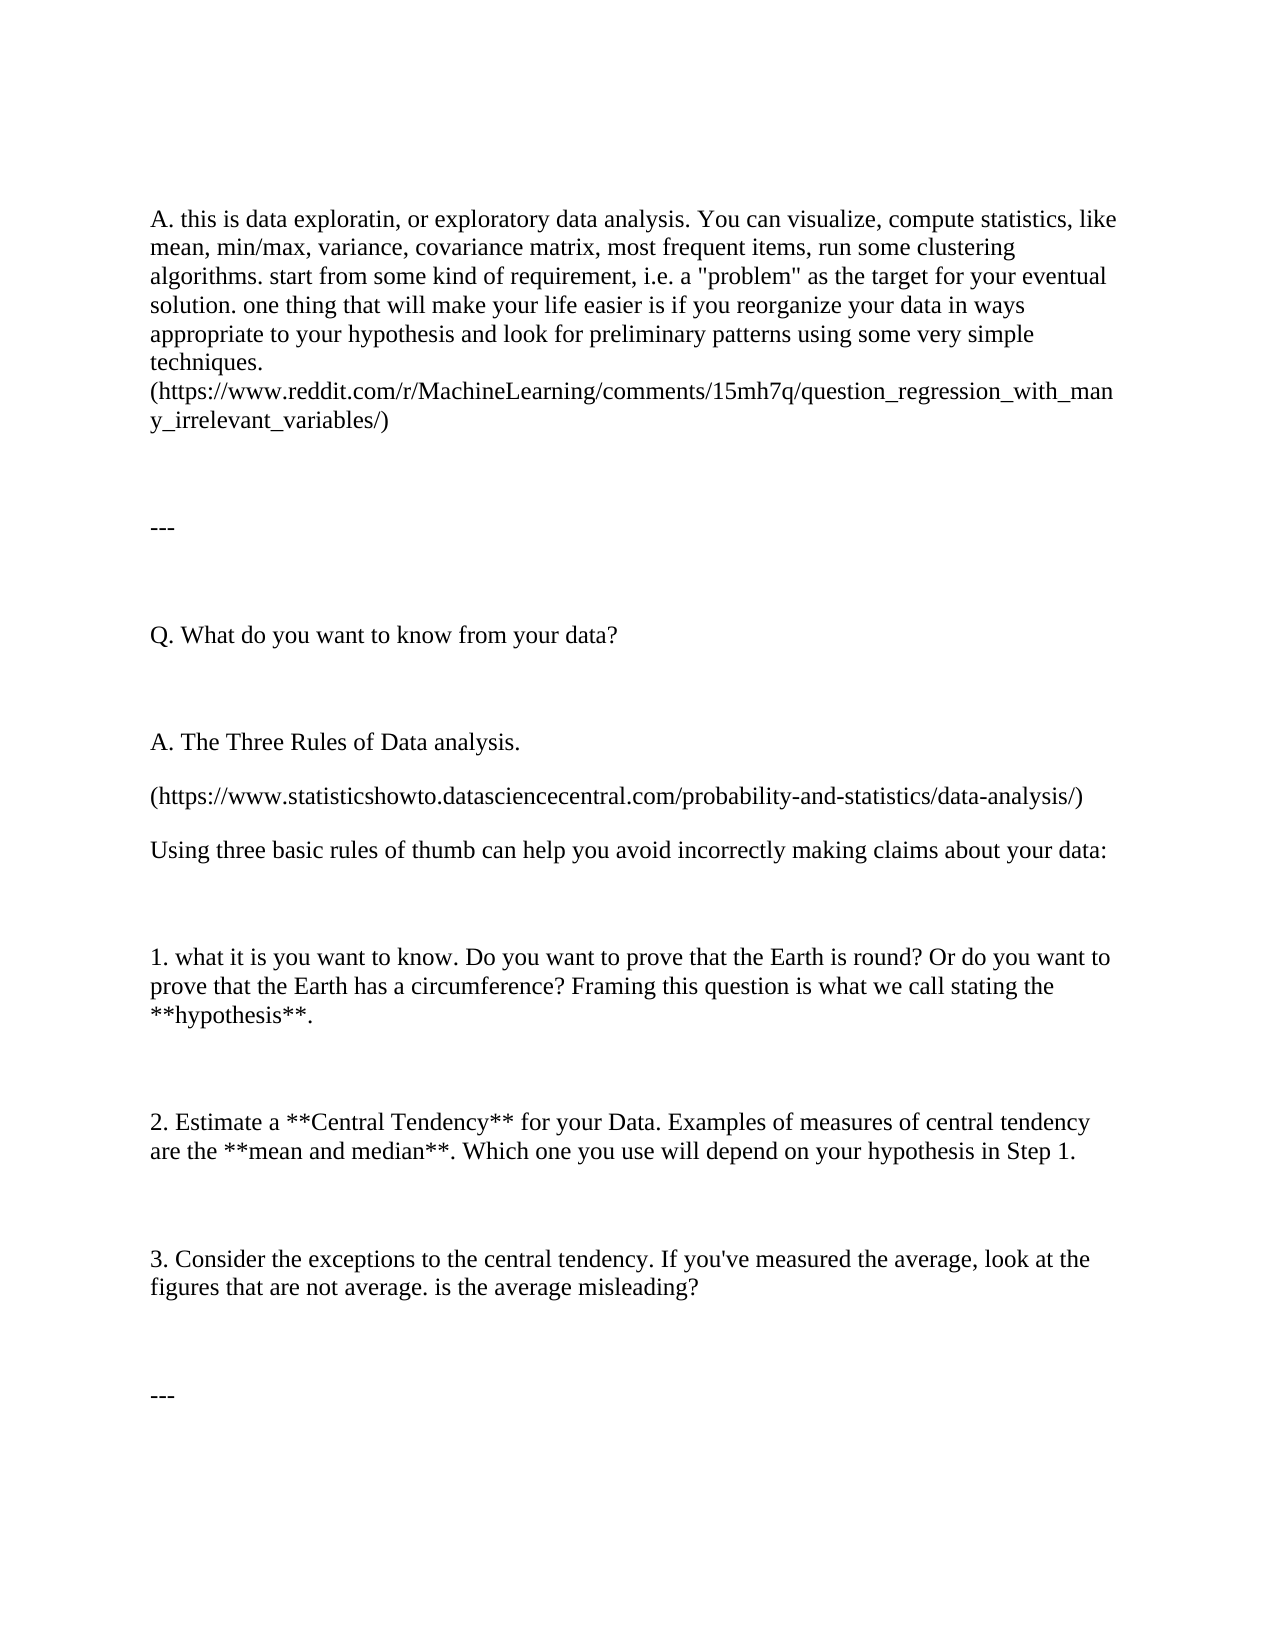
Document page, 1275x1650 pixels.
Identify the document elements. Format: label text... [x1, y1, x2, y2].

text --- [150, 512, 1125, 541]
text A. this is data exploratin, or exploratory data analysis. You can visualize, compute statistics, like mean, min/max, variance, covariance matrix, most frequent items, run some clustering algorithms. start from some kind of requirement, i.e. a "problem" as the target for your eventual solution. one thing that will make your life easier is if you reorganize your data in ways appropriate to your hypothesis and look for preliminary patterns using some very simple techniques. (https://www.reddit.com/r/MachineLearning/comments/15mh7q/question_regression_with_many_irrelevant_variables/) [150, 204, 1125, 434]
text --- [150, 1380, 1125, 1409]
text (https://www.statisticshowto.datasciencecentral.com/probability-and-statistics/data-analysis/) [150, 781, 1125, 810]
text Using three basic rules of thumb can help you avoid incorrectly making claims about your data: [150, 835, 1125, 864]
text 2. Estimate a **Central Tendency** for your Data. Examples of measures of central tendency are the **mean and median**. Which one you use will depend on your hypothesis in Step 1. [150, 1107, 1125, 1165]
text A. The Three Rules of Data analysis. [150, 727, 1125, 756]
text Q. What do you want to know from your data? [150, 620, 1125, 649]
text 3. Consider the exceptions to the central tendency. If you've measured the average, look at the figures that are not average. is the average misleading? [150, 1244, 1125, 1301]
text 1. what it is you want to know. Do you want to prove that the Earth is round? Or do you want to prove that the Earth has a circumference? Framing this question is what we call stating the **hypothesis**. [150, 942, 1125, 1029]
